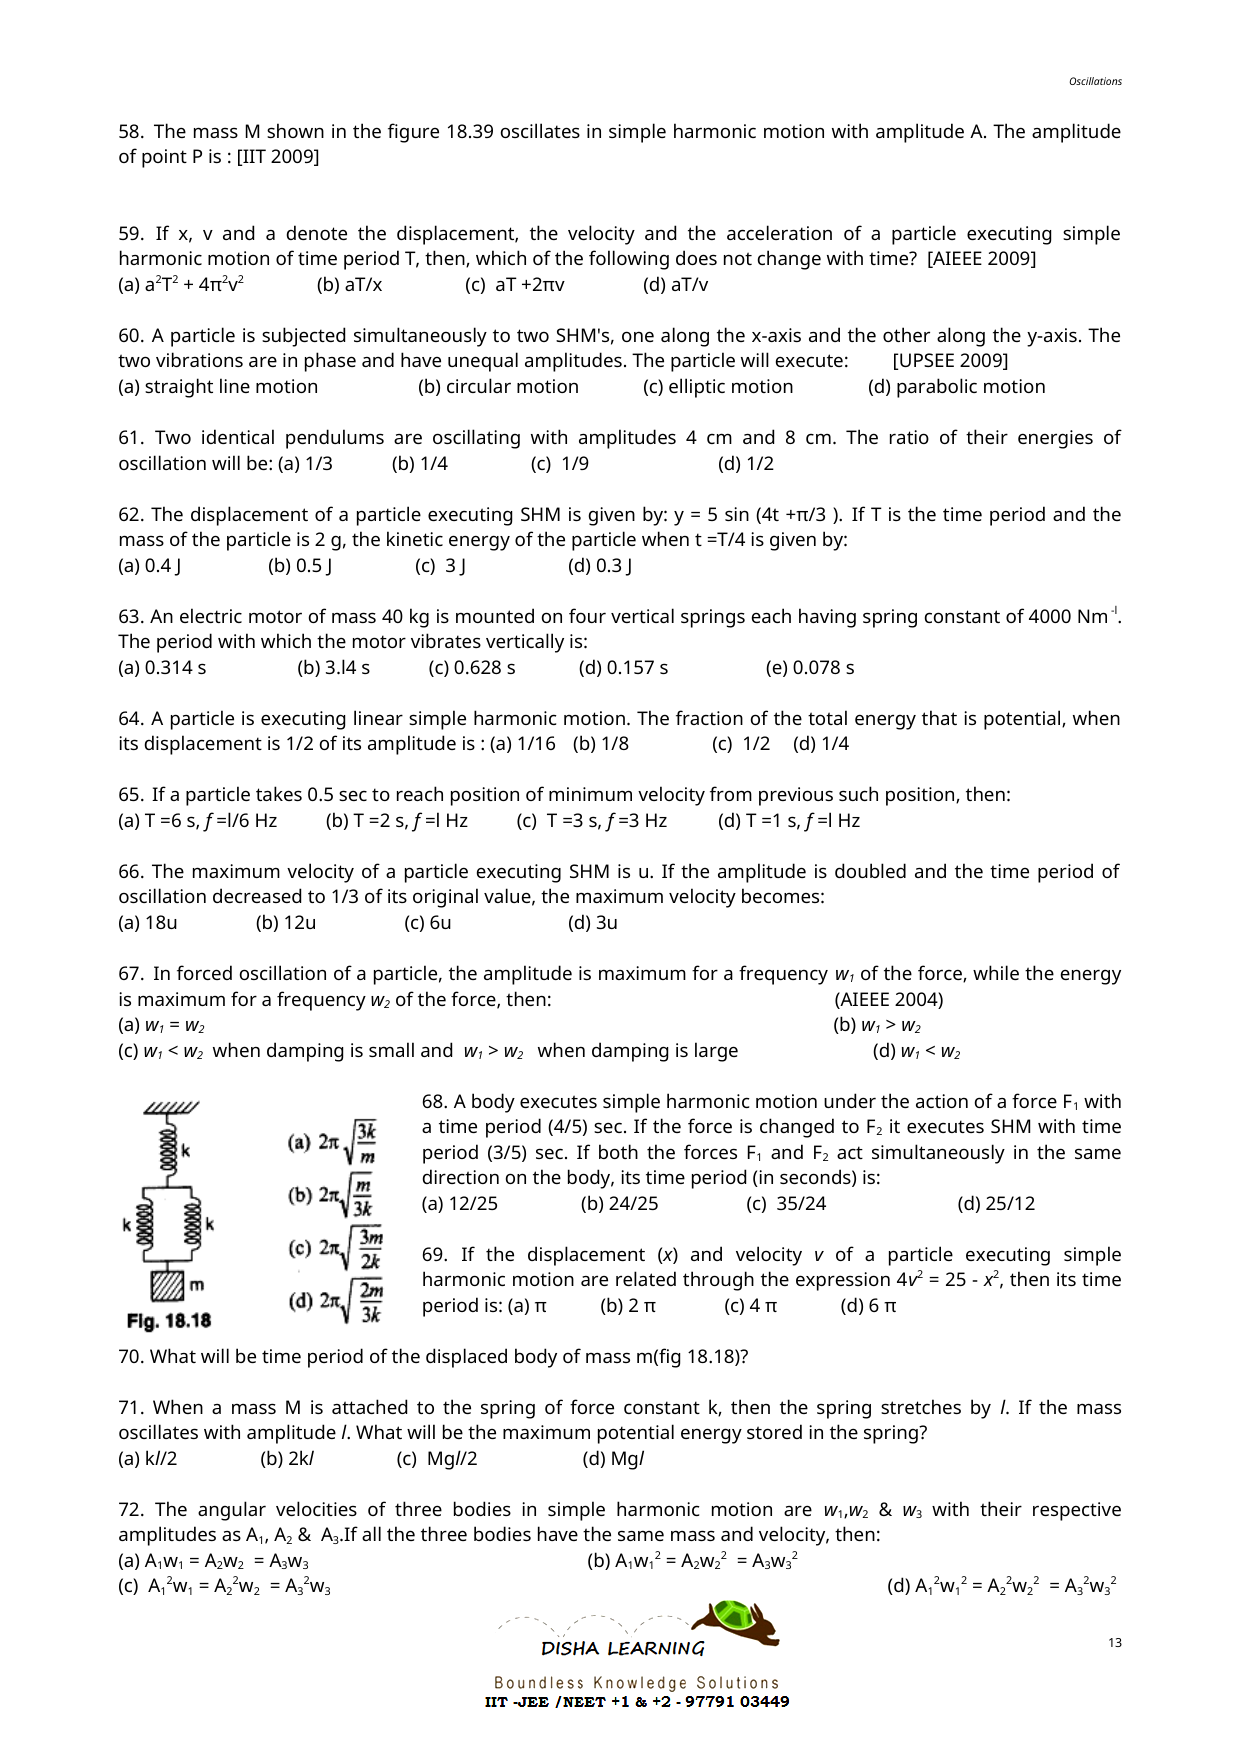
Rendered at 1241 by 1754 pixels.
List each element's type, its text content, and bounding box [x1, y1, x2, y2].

text (a) 18u (b) 12u (c) 6u (d) 3u [118, 909, 1122, 935]
text 72. The angular velocities of three bodies in simple harmonic motion are w1,w2 & w3 with their respective amplitudes as A1, A2 & A3.If all the three bodies have the same mass and velocity, then: [118, 1496, 1122, 1547]
text 64. A particle is executing linear simple harmonic motion. The fraction of the total energy that is potential, when its displacement is 1/2 of its amplitude is : (a) 1/16 (b) 1/8 (c) 1/2 (d) 1/4 [118, 705, 1122, 756]
text (a) a2T2 + 4π2v2 (b) aT/x (c) aT +2πv (d) aT/v [118, 271, 1122, 297]
text 61. Two identical pendulums are oscillating with amplitudes 4 cm and 8 cm. The ratio of their energies of oscillation will be: (a) 1/3 (b) 1/4 (c) 1/9 (d) 1/2 [118, 424, 1122, 475]
text 71. When a mass M is attached to the spring of force constant k, then the spring stretches by l. If the mass oscillates with amplitude l. What will be the maximum potential energy stored in the spring? [118, 1394, 1122, 1445]
text 59. If x, v and a denote the displacement, the velocity and the acceleration of a particle executing simple harmonic motion of time period T, then, which of the following does not change with time? [AIEEE 2009] [118, 220, 1122, 271]
text 63. An electric motor of mass 40 kg is mounted on four vertical springs each having spring constant of 4000 Nm-l. The period with which the motor vibrates vertically is: [118, 603, 1122, 654]
text (a) T =6 s, f =l/6 Hz (b) T =2 s, f =l Hz (c) T =3 s, f =3 Hz (d) T =1 s, f =l Hz [118, 807, 1122, 833]
text 58. The mass M shown in the figure 18.39 oscillates in simple harmonic motion with amplitude A. The amplitude of point P is : [IIT 2009] [118, 118, 1122, 169]
text 65. If a particle takes 0.5 sec to reach position of minimum velocity from previous such position, then: [118, 782, 1122, 807]
text (a) A1w1 = A2w2 = A3w3 (b) A1w12 = A2w22 = A3w32 [118, 1547, 1122, 1573]
text 62. The displacement of a particle executing SHM is given by: y = 5 sin (4t +π/3 ). If T is the time period and the mass of the particle is 2 g, the kinetic energy of the particle when t =T/4 is given by: [118, 501, 1122, 552]
text (a) 0.4 J (b) 0.5 J (c) 3 J (d) 0.3 J [118, 552, 1122, 577]
text (a) kl/2 (b) 2kl (c) Mgl/2 (d) Mgl [118, 1445, 1122, 1471]
text 60. A particle is subjected simultaneously to two SHM's, one along the x-axis and the other along the y-axis. The two vibrations are in phase and have unequal amplitudes. The particle will execute: [UPSEE 2009] [118, 322, 1122, 373]
text (c) w1 < w2 when damping is small and w1 > w2 when damping is large (d) w1 < w2 [118, 1037, 1122, 1062]
text 68. A body executes simple harmonic motion under the action of a force F1 with a time period (4/5) sec. If the force is changed to F2 it executes SHM with time period (3/5) sec. If both the forces F1 and F2 act simultaneously in the same direction on the body, its time period (in seconds) is: [118, 1088, 1122, 1190]
text (c) A12w1 = A22w2 = A32w3 (d) A12w12 = A22w22 = A32w32 [118, 1573, 1122, 1598]
text 66. The maximum velocity of a particle executing SHM is u. If the amplitude is doubled and the time period of oscillation decreased to 1/3 of its original value, the maximum velocity becomes: [118, 858, 1122, 909]
text (a) w1 = w2 (b) w1 > w2 [118, 1011, 1122, 1037]
text 67. In forced oscillation of a particle, the amplitude is maximum for a frequency w1 of the force, while the energy is maximum for a frequency w2 of the force, then: (AIEEE 2004) [118, 960, 1122, 1011]
text (a) 0.314 s (b) 3.l4 s (c) 0.628 s (d) 0.157 s (e) 0.078 s [118, 654, 1122, 679]
text 70. What will be time period of the displaced body of mass m(fig 18.18)? [118, 1343, 1122, 1369]
text (a) 12/25 (b) 24/25 (c) 35/24 (d) 25/12 [403, 1190, 1122, 1216]
text (a) straight line motion (b) circular motion (c) elliptic motion (d) parabolic motion [118, 373, 1122, 399]
text 69. If the displacement (x) and velocity v of a particle executing simple harmonic motion are related through the expression 4v2 = 25 - x2, then its time period is: (a) π (b) 2 π (c) 4 π (d) 6 π [403, 1241, 1122, 1318]
